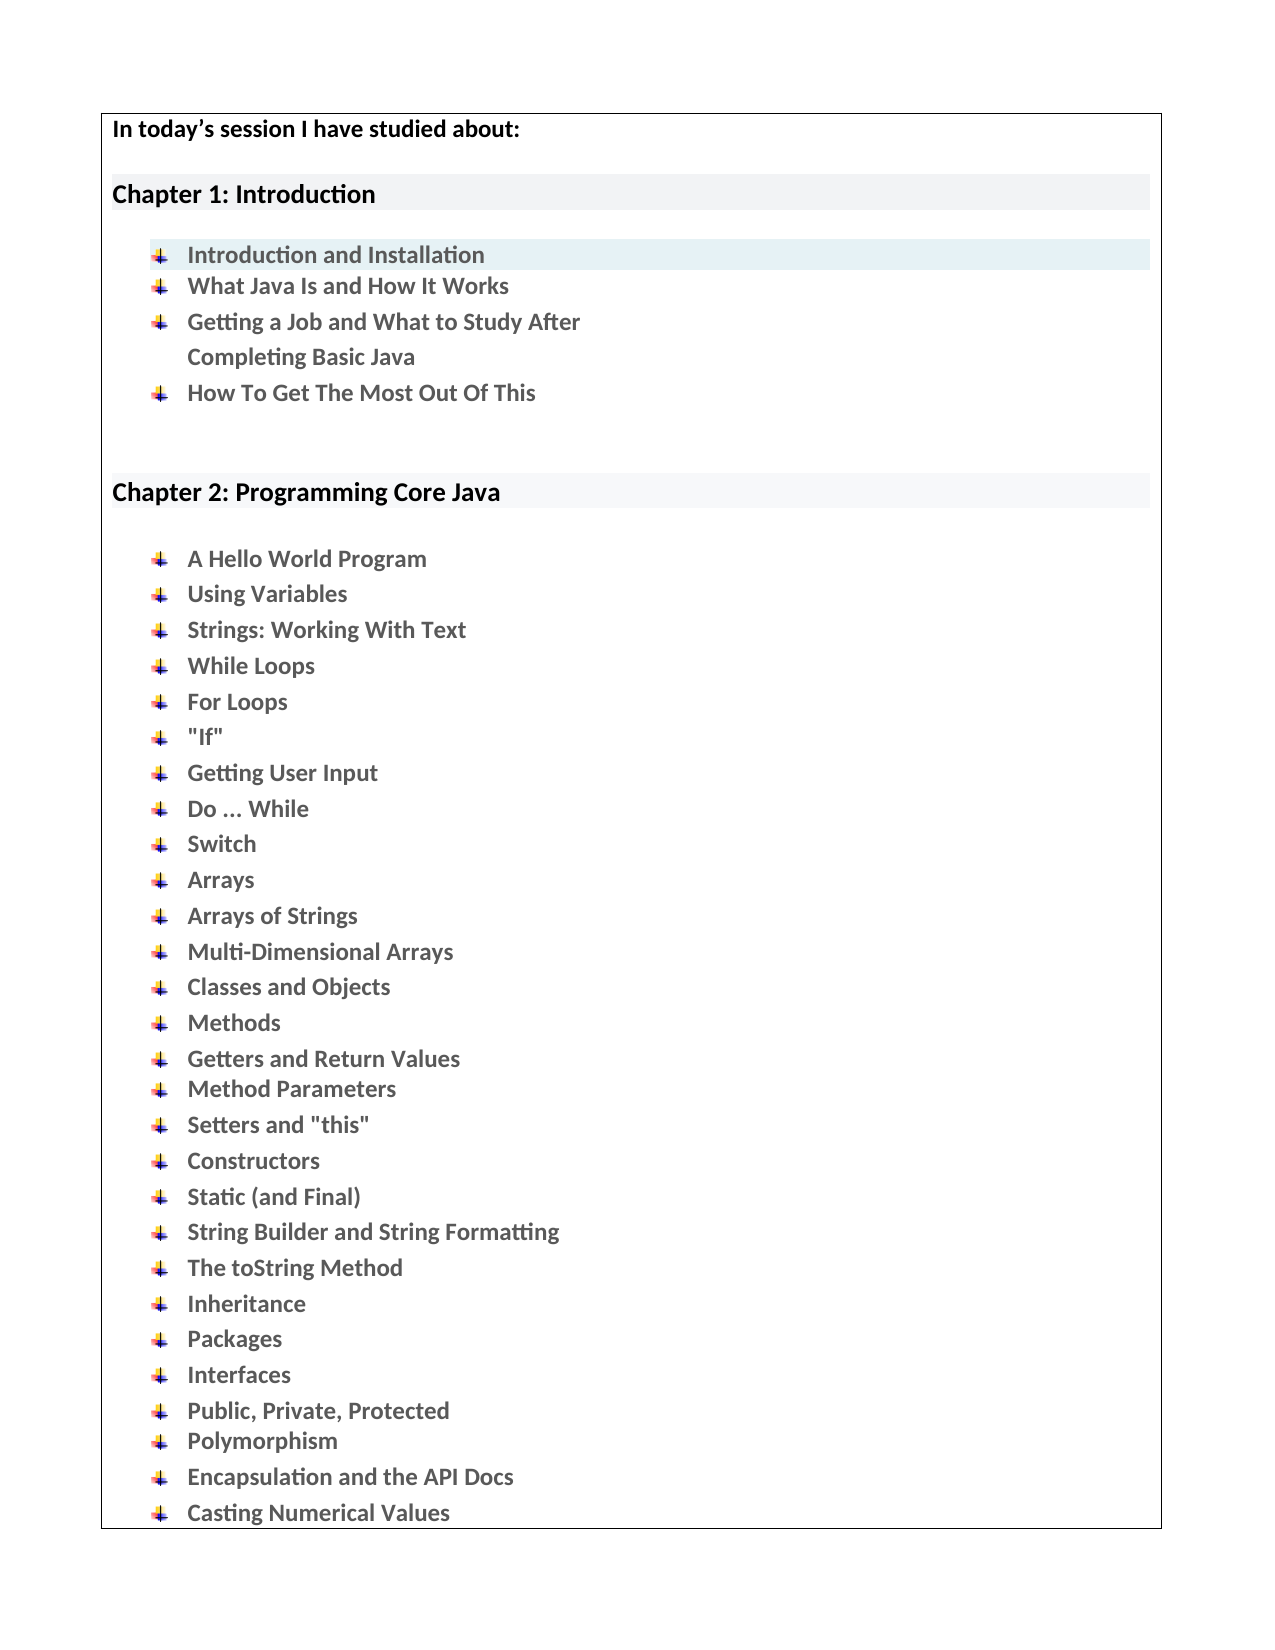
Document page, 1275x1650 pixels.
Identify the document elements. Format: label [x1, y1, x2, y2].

picture [151, 313, 168, 330]
picture [151, 871, 168, 889]
picture [151, 1081, 168, 1098]
picture [151, 1433, 168, 1450]
table_cell [102, 114, 1161, 1527]
picture [151, 800, 168, 817]
picture [151, 979, 168, 996]
picture [151, 247, 168, 264]
picture [151, 1402, 168, 1420]
picture [151, 586, 168, 603]
picture [151, 764, 168, 782]
picture [151, 1469, 168, 1486]
picture [151, 1116, 168, 1134]
picture [151, 1295, 168, 1312]
picture [151, 693, 168, 710]
picture [151, 1188, 168, 1205]
picture [151, 729, 168, 746]
picture [151, 657, 168, 675]
picture [151, 621, 168, 639]
picture [151, 1259, 168, 1277]
picture [151, 1504, 168, 1522]
picture [151, 1152, 168, 1170]
picture [151, 1014, 168, 1032]
picture [151, 277, 168, 295]
picture [151, 943, 168, 960]
picture [151, 1050, 168, 1068]
picture [151, 550, 168, 567]
picture [151, 384, 168, 402]
picture [151, 1366, 168, 1384]
picture [151, 907, 168, 925]
picture [151, 1331, 168, 1348]
picture [151, 836, 168, 853]
picture [151, 1224, 168, 1241]
